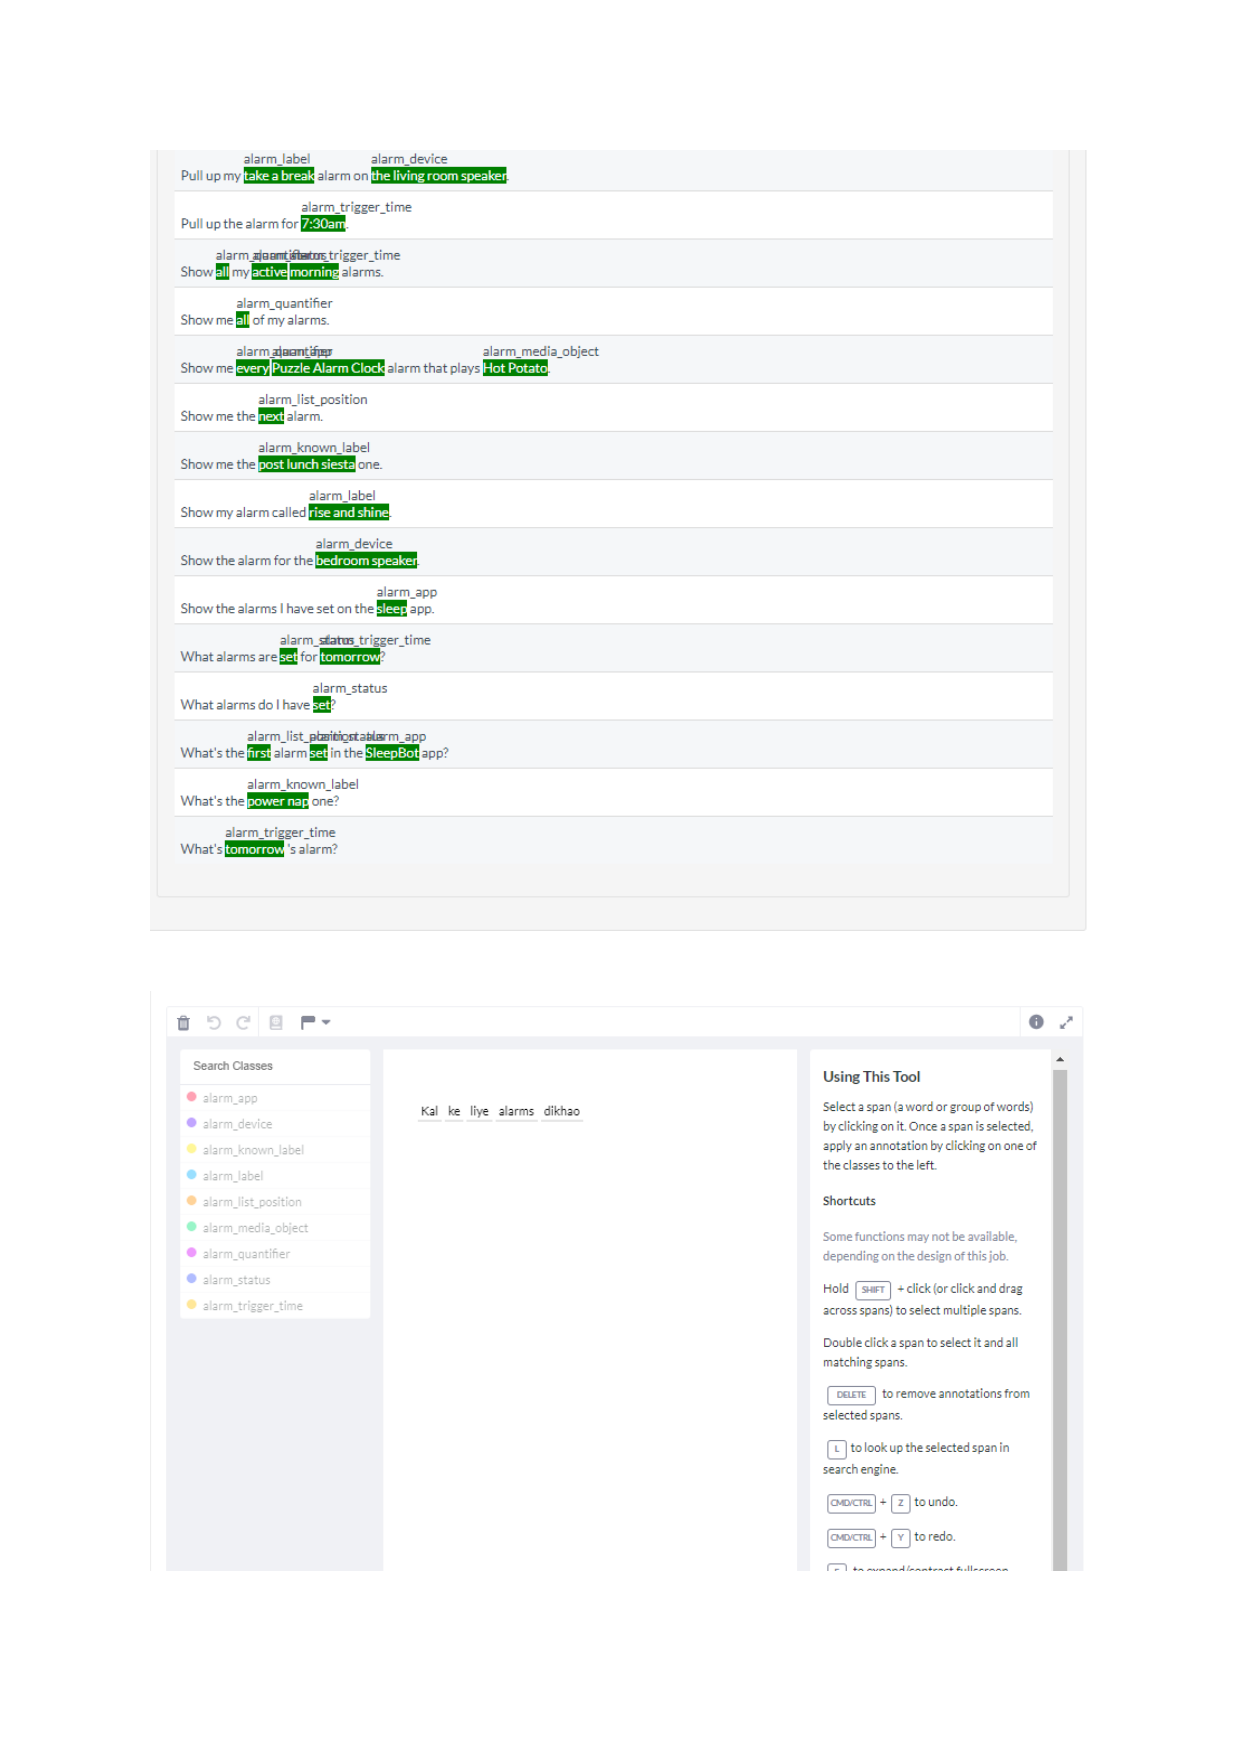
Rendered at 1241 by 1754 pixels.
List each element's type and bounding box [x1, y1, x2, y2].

picture [150, 150, 1091, 931]
picture [150, 991, 1091, 1571]
